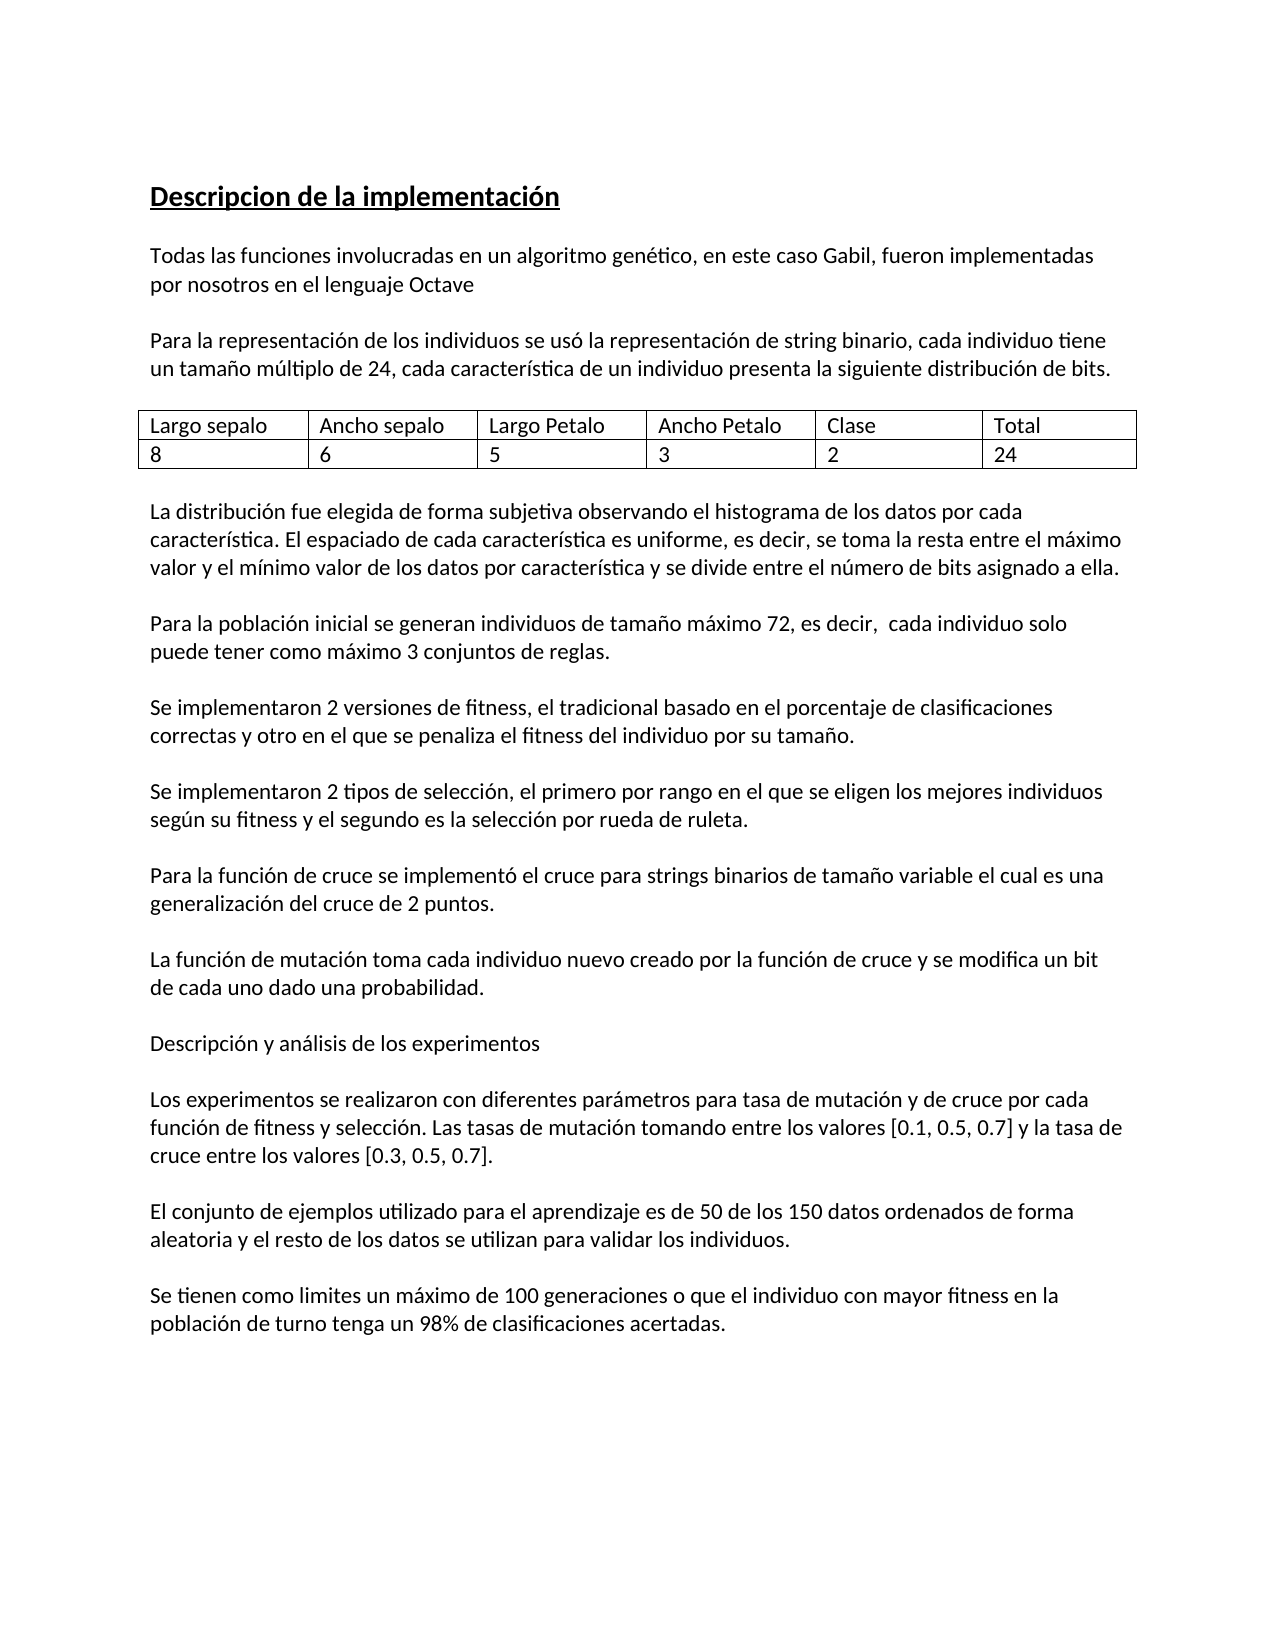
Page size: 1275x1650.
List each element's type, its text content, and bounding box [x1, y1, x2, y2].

table_header Largo Petalo [478, 411, 646, 439]
text El conjunto de ejemplos utilizado para el aprendizaje es de 50 de los 150 datos ordenados de forma aleatoria y el resto de los datos se utilizan para validar los individuos. [150, 1197, 1125, 1253]
table_cell 3 [647, 440, 815, 468]
table_header Clase [816, 411, 982, 439]
text Descripción y análisis de los experimentos [150, 1029, 1125, 1057]
table_header Largo sepalo [139, 411, 308, 439]
text Se implementaron 2 tipos de selección, el primero por rango en el que se eligen los mejores individuos según su fitness y el segundo es la selección por rueda de ruleta. [150, 777, 1125, 833]
table_cell 5 [478, 440, 646, 468]
table_header Total [983, 411, 1136, 439]
text Para la población inicial se generan individuos de tamaño máximo 72, es decir, cada individuo solo puede tener como máximo 3 conjuntos de reglas. [150, 609, 1125, 665]
text Los experimentos se realizaron con diferentes parámetros para tasa de mutación y de cruce por cada función de fitness y selección. Las tasas de mutación tomando entre los valores [0.1, 0.5, 0.7] y la tasa de cruce entre los valores [0.3, 0.5, 0.7]. [150, 1085, 1125, 1169]
text La distribución fue elegida de forma subjetiva observando el histograma de los datos por cada característica. El espaciado de cada característica es uniforme, es decir, se toma la resta entre el máximo valor y el mínimo valor de los datos por característica y se divide entre el número de bits asignado a ella. [150, 497, 1125, 581]
table_cell 6 [309, 440, 477, 468]
text Para la función de cruce se implementó el cruce para strings binarios de tamaño variable el cual es una generalización del cruce de 2 puntos. [150, 861, 1125, 917]
table_header Ancho Petalo [647, 411, 815, 439]
text Todas las funciones involucradas en un algoritmo genético, en este caso Gabil, fueron implementadas por nosotros en el lenguaje Octave [150, 242, 1125, 298]
text Se tienen como limites un máximo de 100 generaciones o que el individuo con mayor fitness en la población de turno tenga un 98% de clasificaciones acertadas. [150, 1282, 1125, 1338]
text Descripcion de la implementación [150, 178, 1125, 214]
text La función de mutación toma cada individuo nuevo creado por la función de cruce y se modifica un bit de cada uno dado una probabilidad. [150, 945, 1125, 1001]
table_header Ancho sepalo [309, 411, 477, 439]
table_cell 8 [139, 440, 308, 468]
table_cell 24 [983, 440, 1136, 468]
table_cell 2 [816, 440, 982, 468]
text Para la representación de los individuos se usó la representación de string binario, cada individuo tiene un tamaño múltiplo de 24, cada característica de un individuo presenta la siguiente distribución de bits. [150, 326, 1125, 382]
text Se implementaron 2 versiones de fitness, el tradicional basado en el porcentaje de clasificaciones correctas y otro en el que se penaliza el fitness del individuo por su tamaño. [150, 693, 1125, 749]
